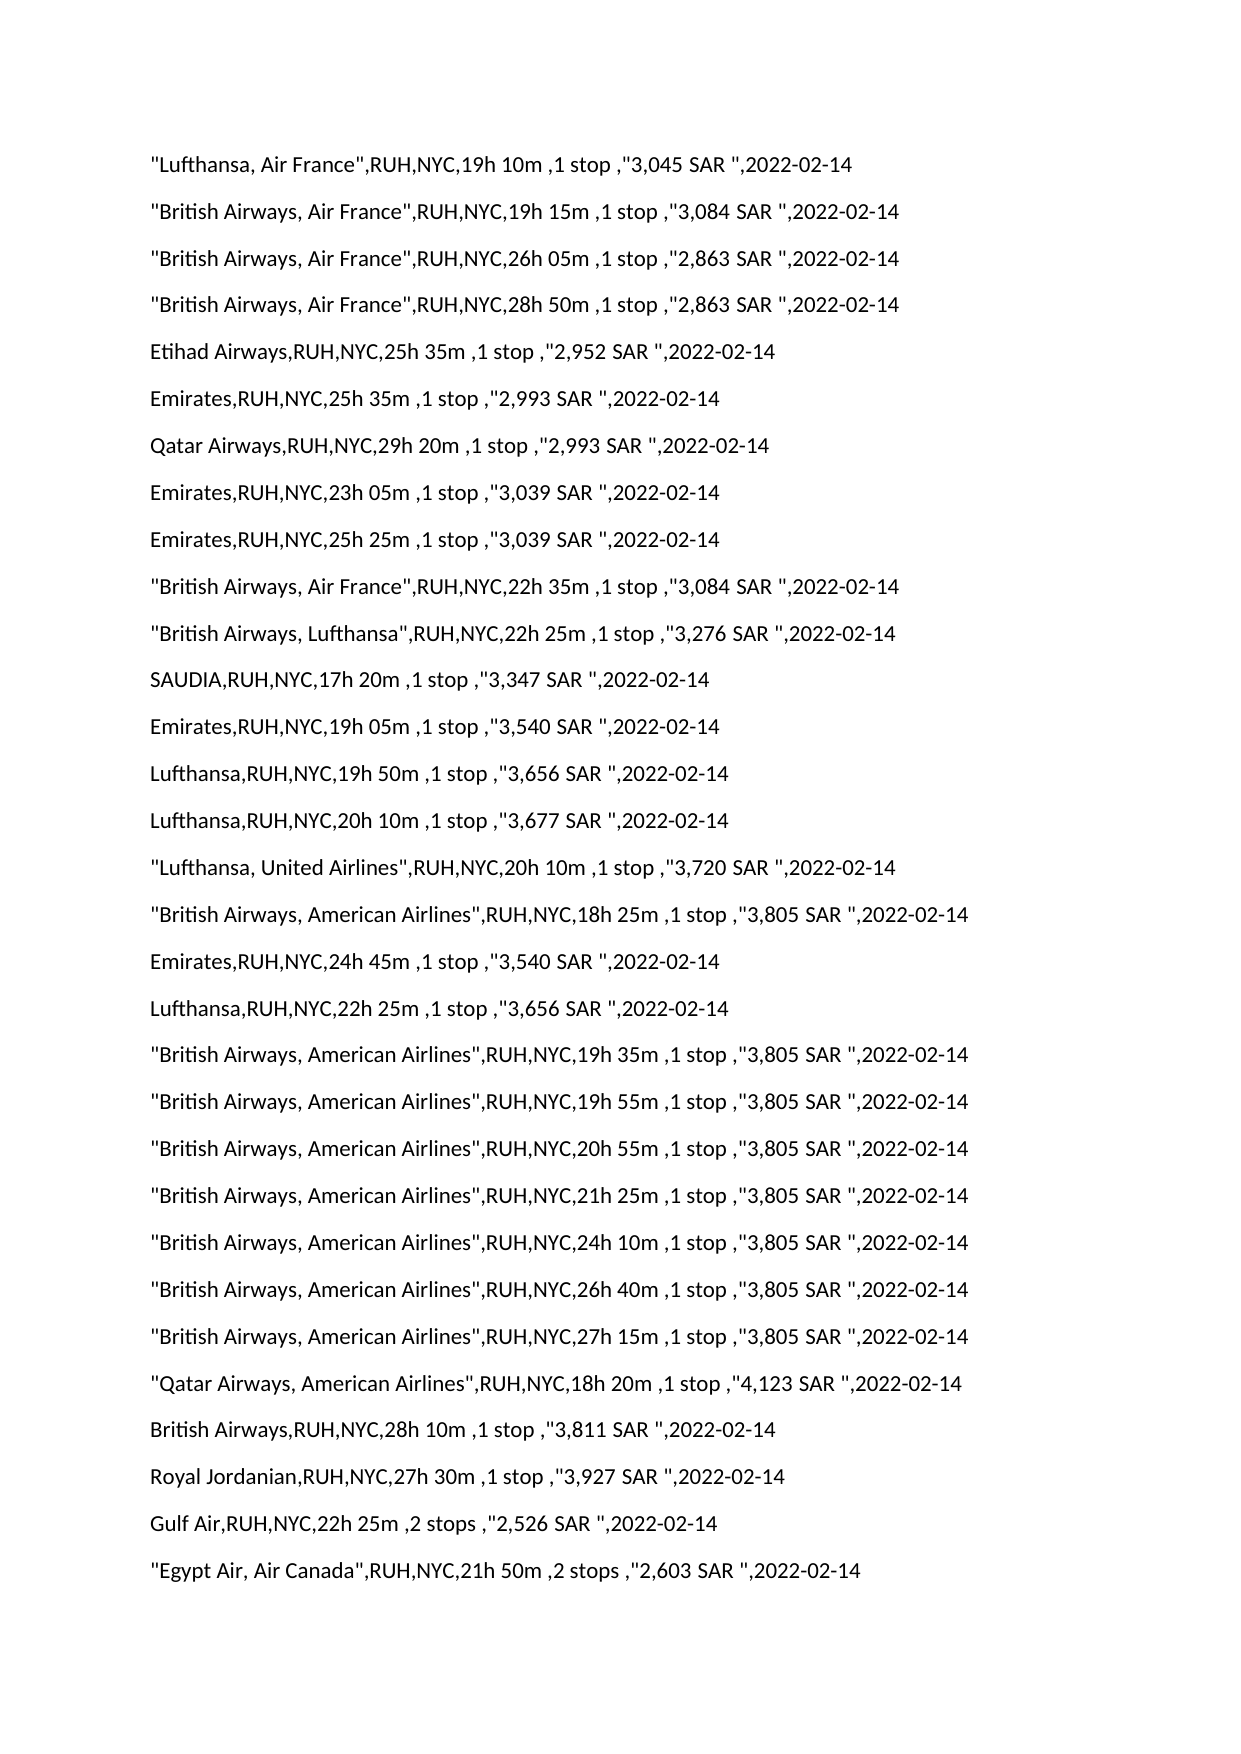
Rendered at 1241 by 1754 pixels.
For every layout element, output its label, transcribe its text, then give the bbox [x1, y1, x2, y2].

text "British Airways, Air France",RUH,NYC,26h 05m ,1 stop ,"2,863 SAR ",2022-02-14 [150, 244, 1090, 272]
text Emirates,RUH,NYC,24h 45m ,1 stop ,"3,540 SAR ",2022-02-14 [150, 947, 1090, 975]
text Etihad Airways,RUH,NYC,25h 35m ,1 stop ,"2,952 SAR ",2022-02-14 [150, 337, 1090, 366]
text "British Airways, American Airlines",RUH,NYC,26h 40m ,1 stop ,"3,805 SAR ",2022-02-14 [150, 1275, 1090, 1303]
text "British Airways, American Airlines",RUH,NYC,20h 55m ,1 stop ,"3,805 SAR ",2022-02-14 [150, 1134, 1090, 1162]
text "British Airways, Air France",RUH,NYC,19h 15m ,1 stop ,"3,084 SAR ",2022-02-14 [150, 197, 1090, 225]
text "British Airways, American Airlines",RUH,NYC,21h 25m ,1 stop ,"3,805 SAR ",2022-02-14 [150, 1181, 1090, 1209]
text "Lufthansa, United Airlines",RUH,NYC,20h 10m ,1 stop ,"3,720 SAR ",2022-02-14 [150, 853, 1090, 881]
text "British Airways, American Airlines",RUH,NYC,19h 55m ,1 stop ,"3,805 SAR ",2022-02-14 [150, 1087, 1090, 1116]
text Gulf Air,RUH,NYC,22h 25m ,2 stops ,"2,526 SAR ",2022-02-14 [150, 1509, 1090, 1537]
text Lufthansa,RUH,NYC,20h 10m ,1 stop ,"3,677 SAR ",2022-02-14 [150, 806, 1090, 834]
text Lufthansa,RUH,NYC,19h 50m ,1 stop ,"3,656 SAR ",2022-02-14 [150, 759, 1090, 787]
text "British Airways, American Airlines",RUH,NYC,24h 10m ,1 stop ,"3,805 SAR ",2022-02-14 [150, 1228, 1090, 1256]
text SAUDIA,RUH,NYC,17h 20m ,1 stop ,"3,347 SAR ",2022-02-14 [150, 666, 1090, 694]
text Qatar Airways,RUH,NYC,29h 20m ,1 stop ,"2,993 SAR ",2022-02-14 [150, 431, 1090, 459]
text "British Airways, American Airlines",RUH,NYC,27h 15m ,1 stop ,"3,805 SAR ",2022-02-14 [150, 1322, 1090, 1350]
text Emirates,RUH,NYC,25h 25m ,1 stop ,"3,039 SAR ",2022-02-14 [150, 525, 1090, 553]
text Emirates,RUH,NYC,25h 35m ,1 stop ,"2,993 SAR ",2022-02-14 [150, 384, 1090, 412]
text Royal Jordanian,RUH,NYC,27h 30m ,1 stop ,"3,927 SAR ",2022-02-14 [150, 1462, 1090, 1491]
text "British Airways, American Airlines",RUH,NYC,18h 25m ,1 stop ,"3,805 SAR ",2022-02-14 [150, 900, 1090, 928]
text Lufthansa,RUH,NYC,22h 25m ,1 stop ,"3,656 SAR ",2022-02-14 [150, 994, 1090, 1022]
text "Egypt Air, Air Canada",RUH,NYC,21h 50m ,2 stops ,"2,603 SAR ",2022-02-14 [150, 1556, 1090, 1584]
text "British Airways, Air France",RUH,NYC,22h 35m ,1 stop ,"3,084 SAR ",2022-02-14 [150, 572, 1090, 600]
text "British Airways, Air France",RUH,NYC,28h 50m ,1 stop ,"2,863 SAR ",2022-02-14 [150, 291, 1090, 319]
text "Qatar Airways, American Airlines",RUH,NYC,18h 20m ,1 stop ,"4,123 SAR ",2022-02-14 [150, 1369, 1090, 1397]
text "British Airways, Lufthansa",RUH,NYC,22h 25m ,1 stop ,"3,276 SAR ",2022-02-14 [150, 619, 1090, 647]
text British Airways,RUH,NYC,28h 10m ,1 stop ,"3,811 SAR ",2022-02-14 [150, 1416, 1090, 1444]
text Emirates,RUH,NYC,23h 05m ,1 stop ,"3,039 SAR ",2022-02-14 [150, 478, 1090, 506]
text "British Airways, American Airlines",RUH,NYC,19h 35m ,1 stop ,"3,805 SAR ",2022-02-14 [150, 1041, 1090, 1069]
text "Lufthansa, Air France",RUH,NYC,19h 10m ,1 stop ,"3,045 SAR ",2022-02-14 [150, 150, 1090, 178]
text Emirates,RUH,NYC,19h 05m ,1 stop ,"3,540 SAR ",2022-02-14 [150, 712, 1090, 741]
